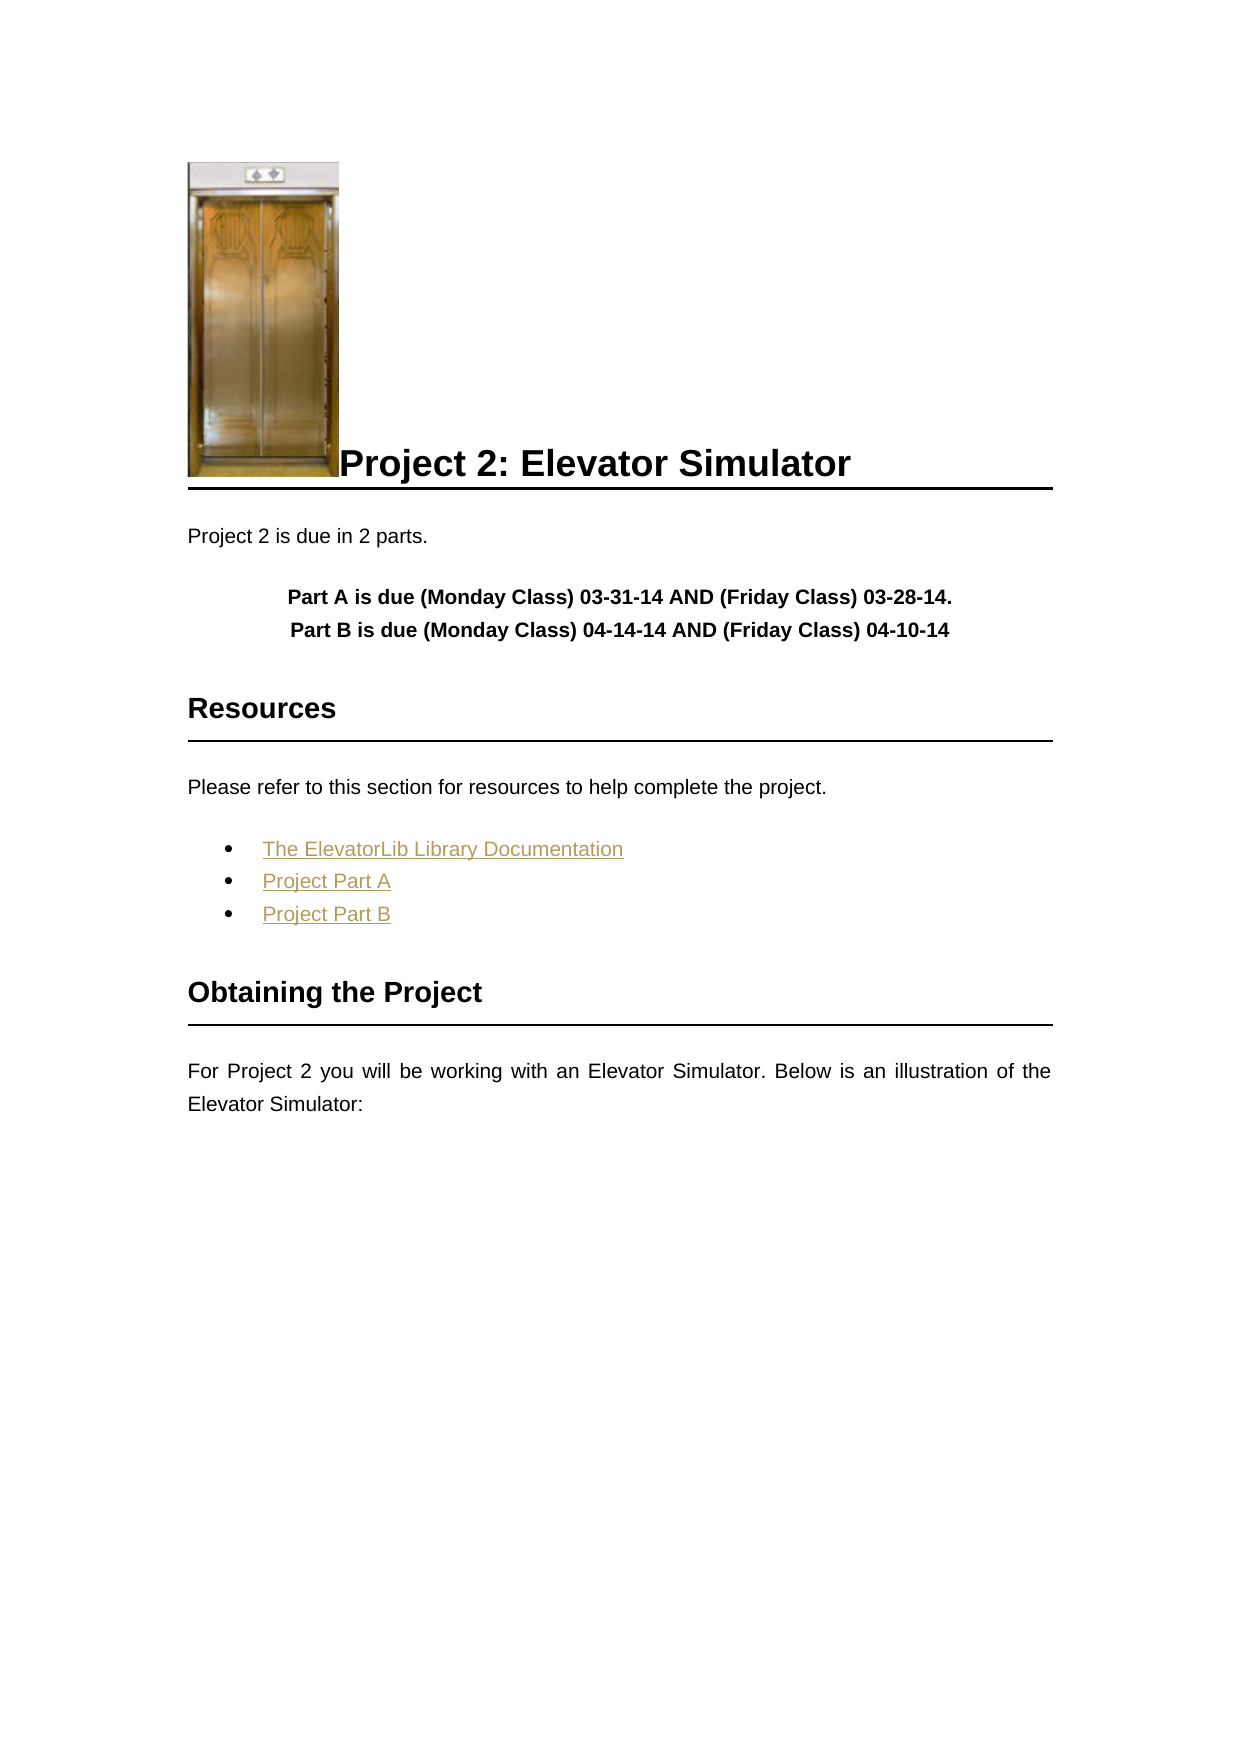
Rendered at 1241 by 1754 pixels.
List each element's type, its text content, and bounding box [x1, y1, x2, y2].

text Project 2 is due in 2 parts. [187, 519, 1053, 552]
text For Project 2 you will be working with an Elevator Simulator. Below is an illustration of the Elevator Simulator: [187, 1055, 1053, 1120]
text Project 2: Elevator Simulator [187, 162, 1053, 490]
list The ElevatorLib Library Documentation [225, 832, 990, 865]
text Resources [187, 675, 1053, 742]
picture [187, 162, 339, 477]
text Obtaining the Project [187, 959, 1053, 1026]
list Project Part A [225, 865, 990, 897]
text Please refer to this section for resources to help complete the project. [187, 771, 1053, 803]
text Part A is due (Monday Class) 03-31-14 AND (Friday Class) 03-28-14. Part B is due (Monday Class) 04-14-14 AND (Friday Class) 04-10-14 [187, 581, 1053, 646]
list Project Part B [225, 897, 990, 930]
